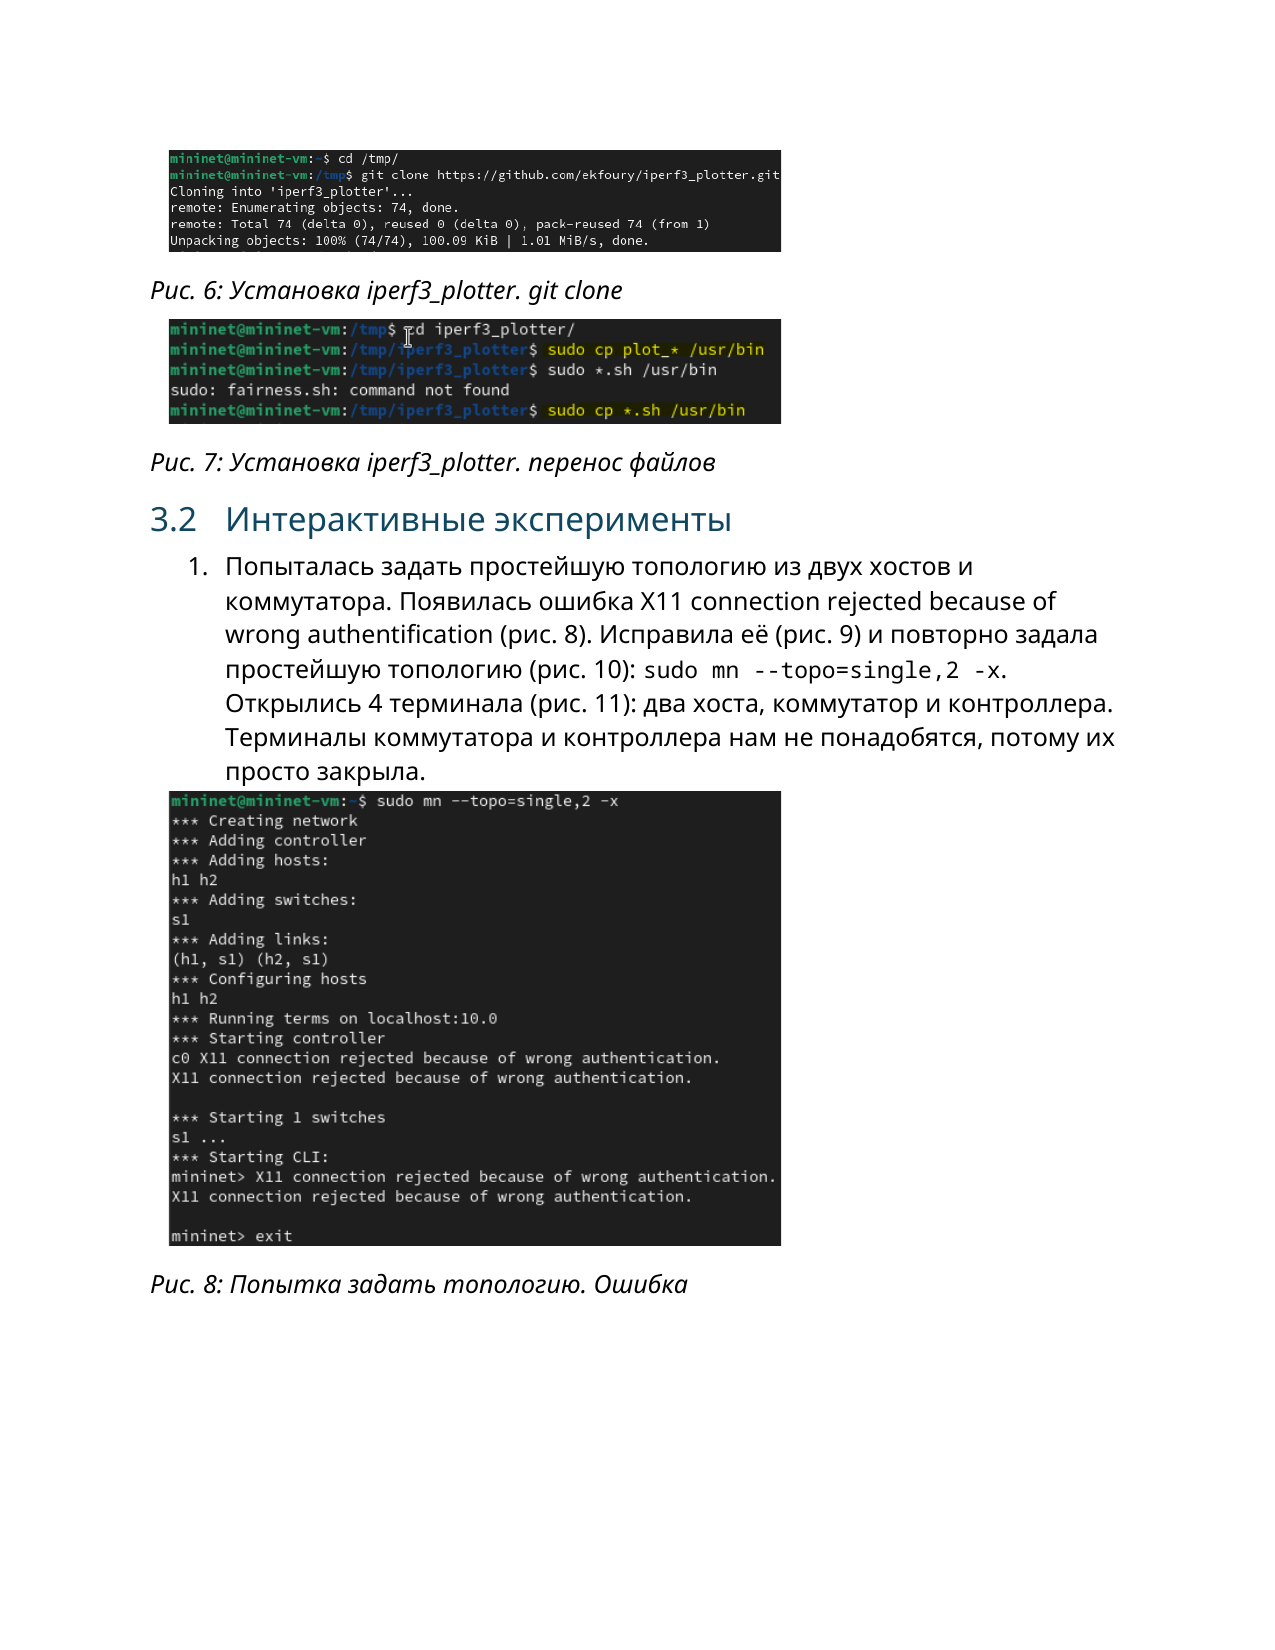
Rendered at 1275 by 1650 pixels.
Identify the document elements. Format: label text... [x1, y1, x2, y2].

picture [168, 150, 782, 252]
subtitle 3.2 Интерактивные эксперименты [150, 495, 1125, 541]
text Рис. 8: Попытка задать топологию. Ошибка [150, 1267, 1125, 1301]
text Рис. 7: Установка iperf3_plotter. перенос файлов [150, 444, 1125, 479]
text Рис. 6: Установка iperf3_plotter. git clone [150, 272, 1125, 307]
picture [168, 791, 782, 1246]
picture [168, 319, 782, 424]
list Попыталась задать простейшую топологию из двух хостов и коммутатора. Появилась ошибка X11 connection rejected because of wrong authentification (рис. 8). Исправила её (рис. 9) и повторно задала простейшую топологию (рис. 10): sudo mn --topo=single,2 -x. Открылись 4 терминала (рис. 11): два хоста, коммутатор и контроллера. Терминалы коммутатора и контроллера нам не понадобятся, потому их просто закрыла. [187, 549, 1125, 787]
